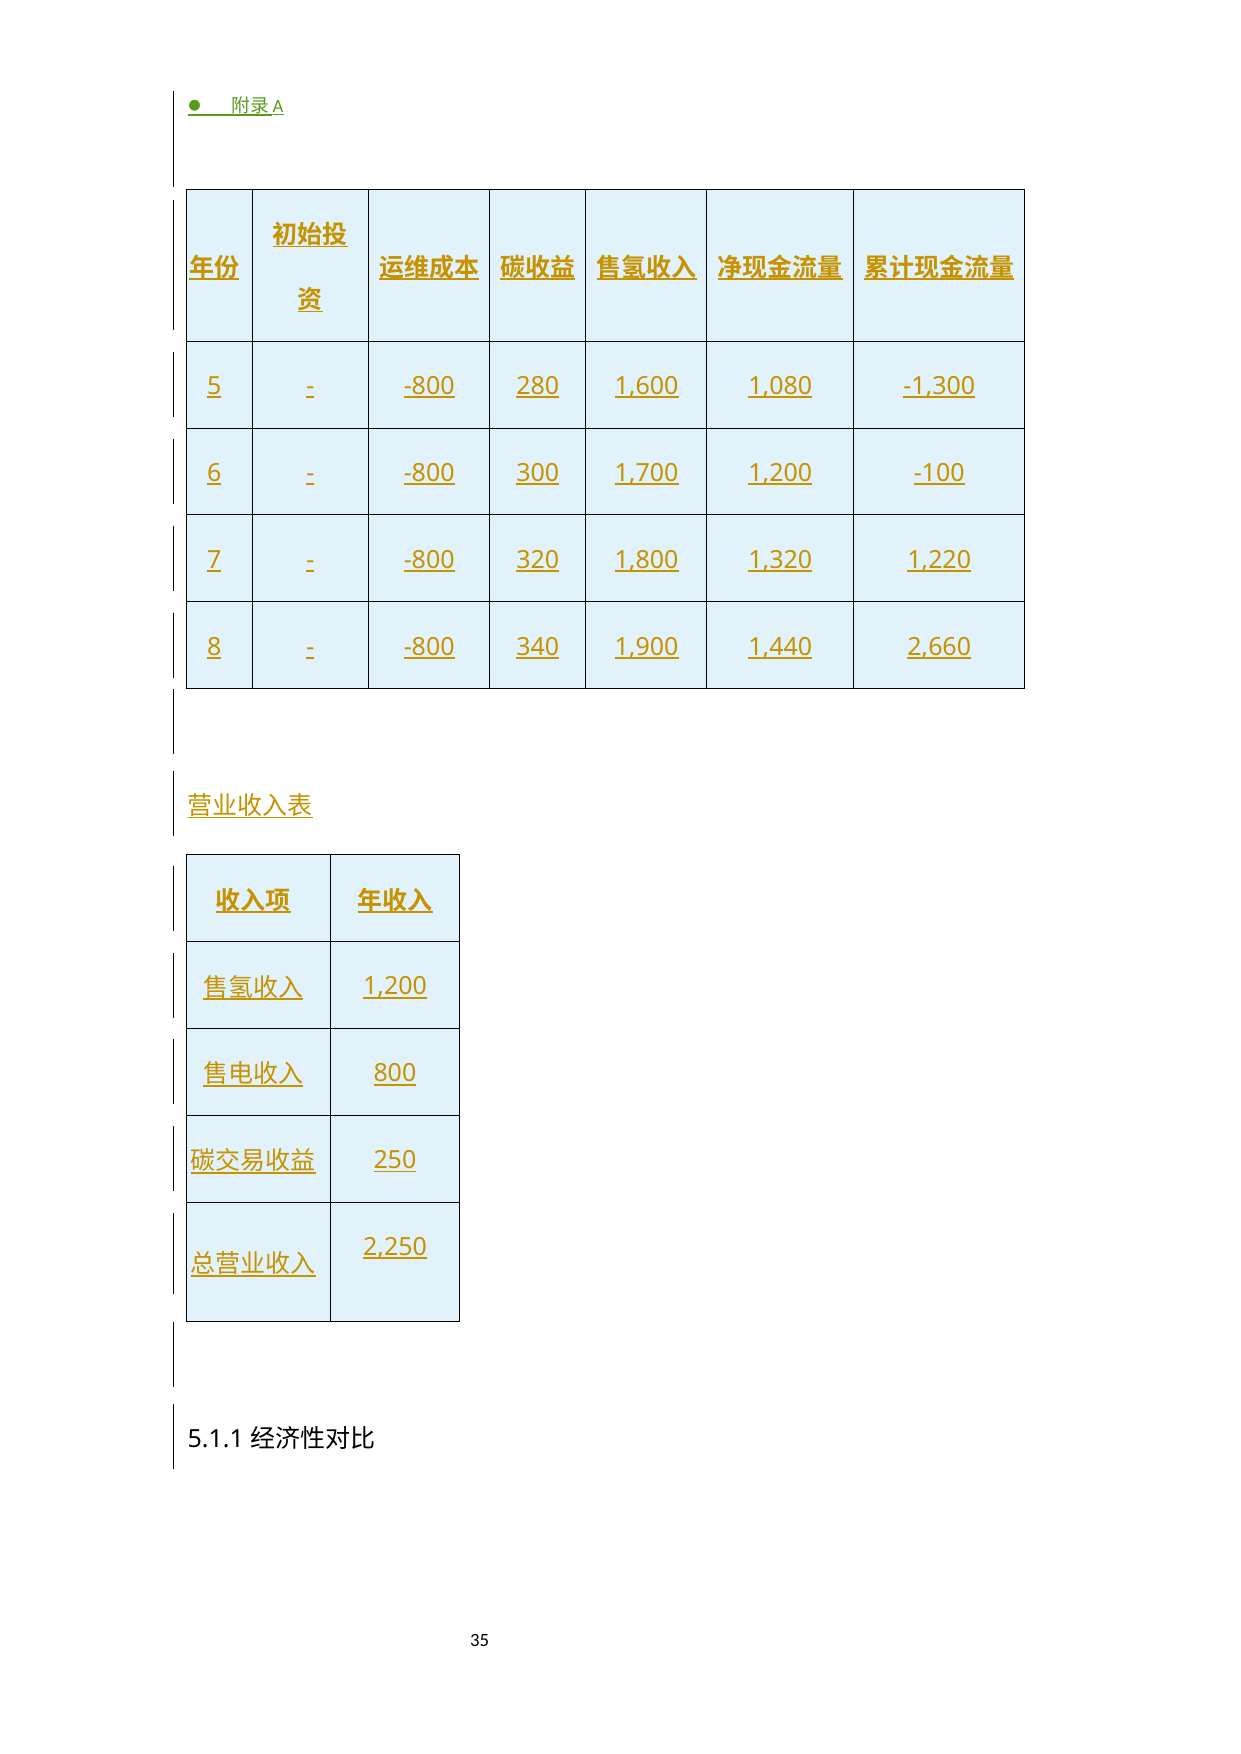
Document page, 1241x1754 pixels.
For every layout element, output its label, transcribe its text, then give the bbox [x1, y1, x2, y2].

text 5.1.1 经济性对比 [187, 1404, 1053, 1469]
